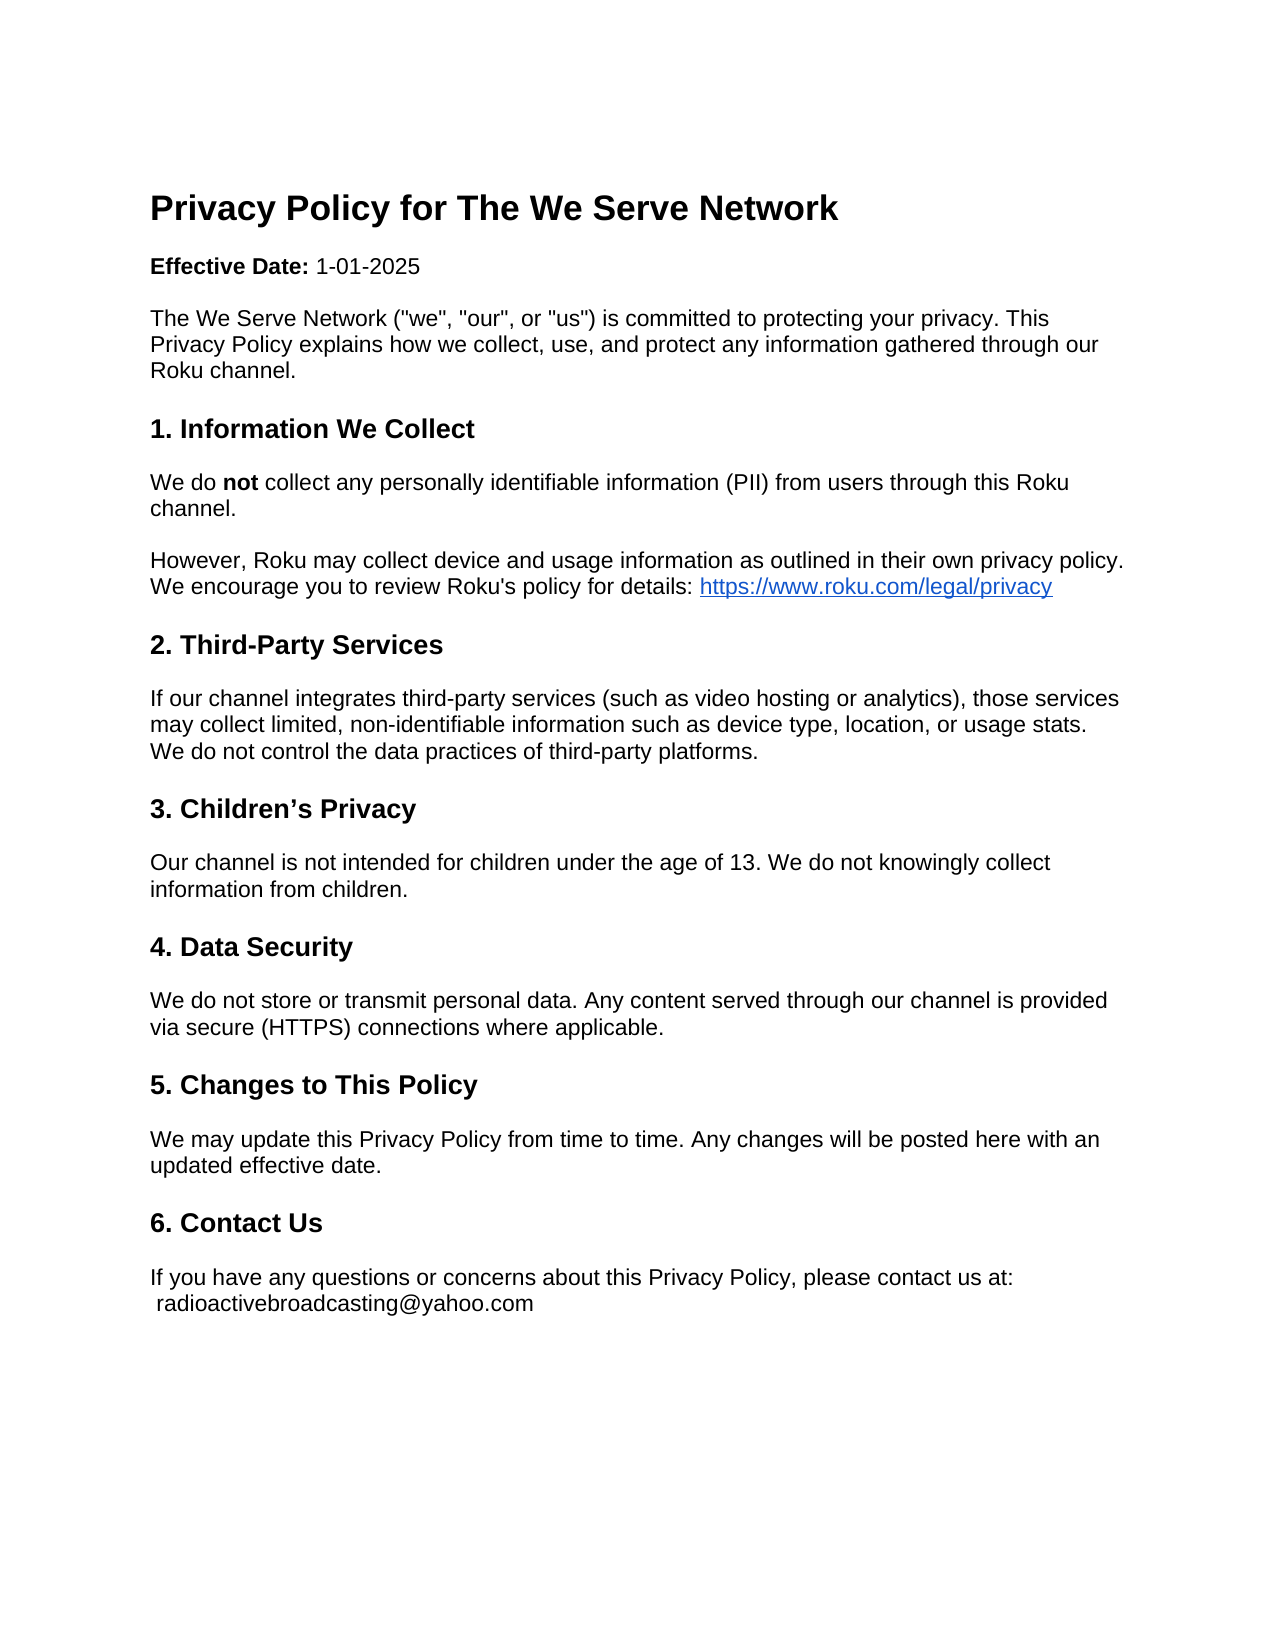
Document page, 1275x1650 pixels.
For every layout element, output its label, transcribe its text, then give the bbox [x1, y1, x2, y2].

subtitle 6. Contact Us [150, 1207, 1125, 1239]
text We do not collect any personally identifiable information (PII) from users through this Roku channel. [150, 469, 1125, 522]
text Our channel is not intended for children under the age of 13. We do not knowingly collect information from children. [150, 849, 1125, 902]
text Effective Date: 1-01-2025 [150, 253, 1125, 279]
text We may update this Privacy Policy from time to time. Any changes will be posted here with an updated effective date. [150, 1126, 1125, 1178]
text We do not store or transmit personal data. Any content served through our channel is provided via secure (HTTPS) connections where applicable. [150, 987, 1125, 1040]
subtitle 4. Data Security [150, 931, 1125, 962]
text However, Roku may collect device and usage information as outlined in their own privacy policy. We encourage you to review Roku's policy for details: https://www.roku.com/legal/privacy [150, 547, 1125, 599]
subtitle 3. Children’s Privacy [150, 793, 1125, 824]
text The We Serve Network ("we", "our", or "us") is committed to protecting your privacy. This Privacy Policy explains how we collect, use, and protect any information gathered through our Roku channel. [150, 304, 1125, 384]
text If you have any questions or concerns about this Privacy Policy, please contact us at: radioactivebroadcasting@yahoo.com [150, 1264, 1125, 1316]
subtitle 2. Third-Party Services [150, 629, 1125, 660]
subtitle Privacy Policy for The We Serve Network [150, 187, 1125, 228]
subtitle 5. Changes to This Policy [150, 1069, 1125, 1101]
subtitle 1. Information We Collect [150, 413, 1125, 444]
text If our channel integrates third-party services (such as video hosting or analytics), those services may collect limited, non-identifiable information such as device type, location, or usage stats. We do not control the data practices of third-party platforms. [150, 685, 1125, 764]
